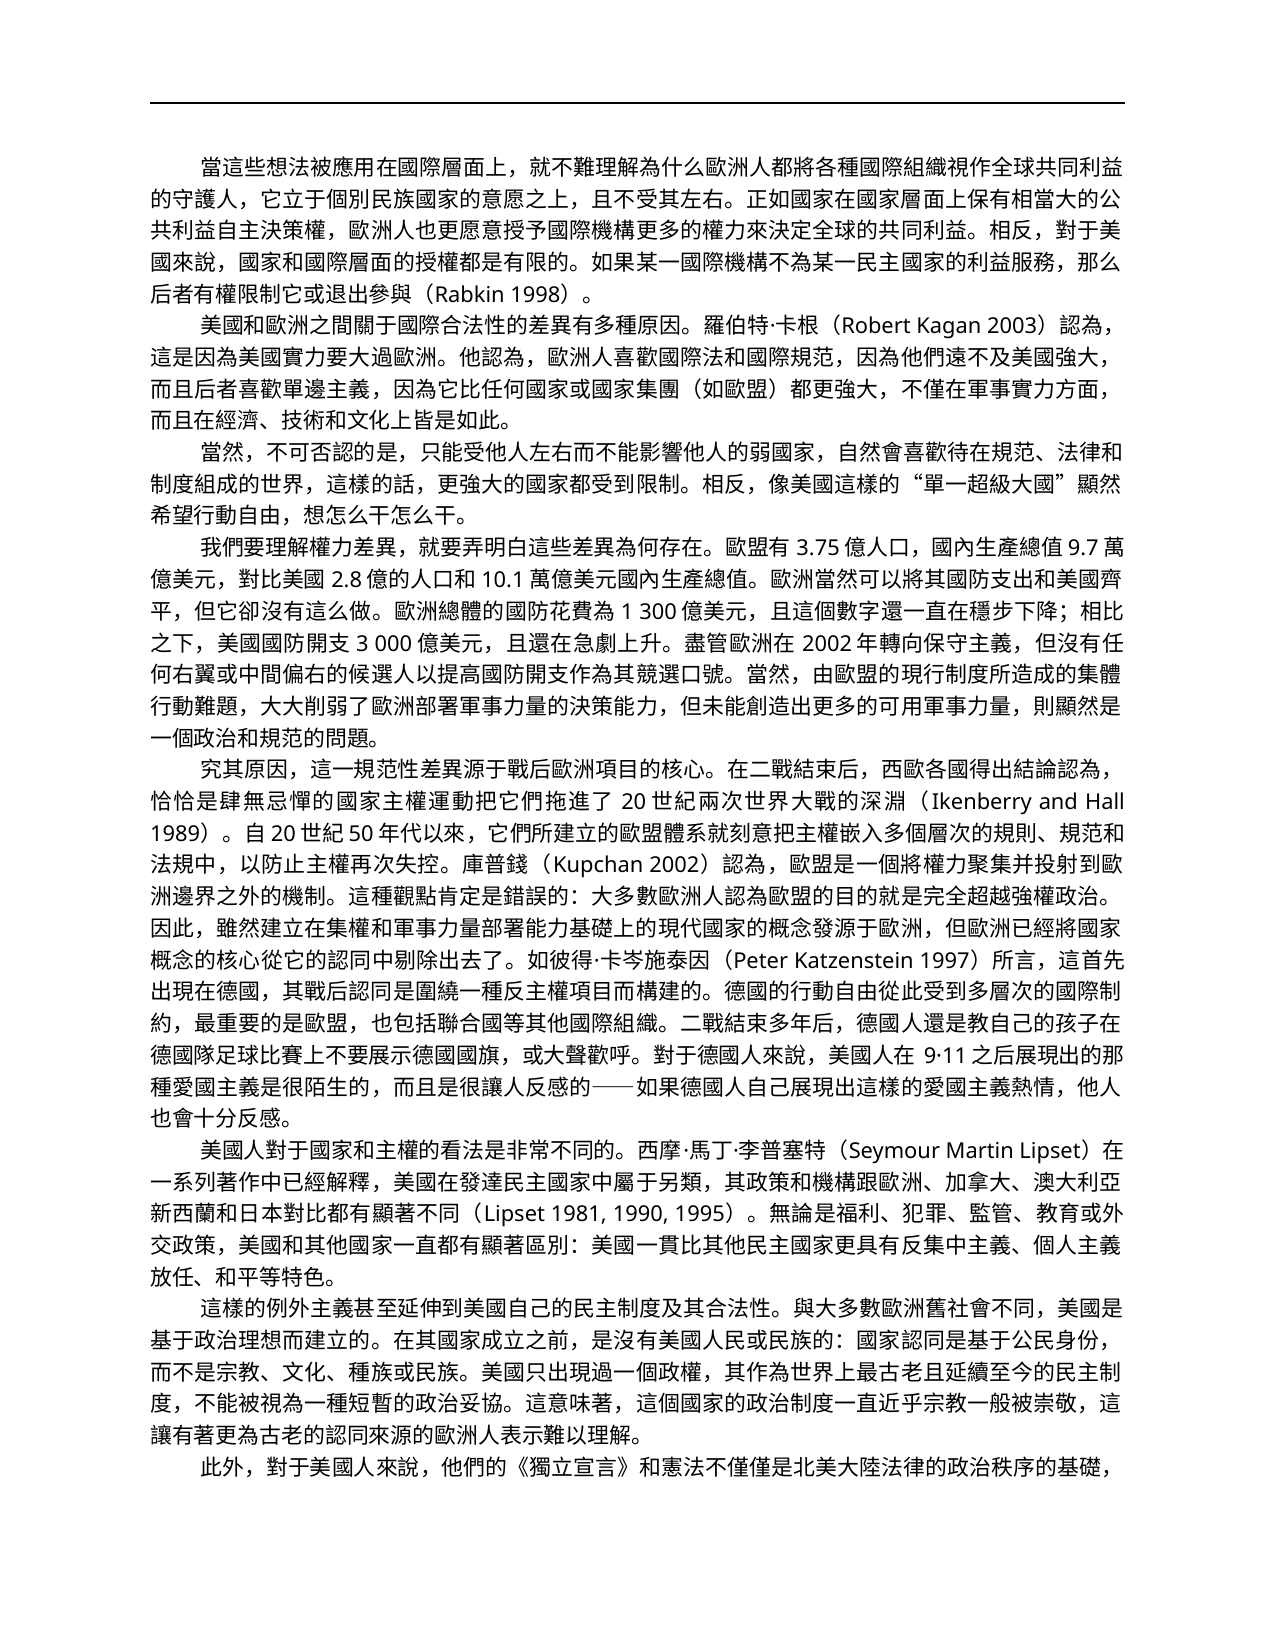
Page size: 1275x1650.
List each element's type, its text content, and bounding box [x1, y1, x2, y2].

text 究其原因，這一規范性差異源于戰后歐洲項目的核心。在二戰結束后，西歐各國得出結論認為，恰恰是肆無忌憚的國家主權運動把它們拖進了20世紀兩次世界大戰的深淵（Ikenberry and Hall 1989）。自20世紀50年代以來，它們所建立的歐盟體系就刻意把主權嵌入多個層次的規則、規范和法規中，以防止主權再次失控。庫普錢（Kupchan 2002）認為，歐盟是一個將權力聚集并投射到歐洲邊界之外的機制。這種觀點肯定是錯誤的：大多數歐洲人認為歐盟的目的就是完全超越強權政治。因此，雖然建立在集權和軍事力量部署能力基礎上的現代國家的概念發源于歐洲，但歐洲已經將國家概念的核心從它的認同中剔除出去了。如彼得·卡岑施泰因（Peter Katzenstein 1997）所言，這首先出現在德國，其戰后認同是圍繞一種反主權項目而構建的。德國的行動自由從此受到多層次的國際制約，最重要的是歐盟，也包括聯合國等其他國際組織。二戰結束多年后，德國人還是教自己的孩子在德國隊足球比賽上不要展示德國國旗，或大聲歡呼。對于德國人來說，美國人在9·11之后展現出的那種愛國主義是很陌生的，而且是很讓人反感的——如果德國人自己展現出這樣的愛國主義熱情，他人也會十分反感。 [150, 752, 1125, 1133]
text 當然，不可否認的是，只能受他人左右而不能影響他人的弱國家，自然會喜歡待在規范、法律和制度組成的世界，這樣的話，更強大的國家都受到限制。相反，像美國這樣的“單一超級大國”顯然希望行動自由，想怎么干怎么干。 [150, 435, 1125, 530]
text 美國和歐洲之間關于國際合法性的差異有多種原因。羅伯特·卡根（Robert Kagan 2003）認為，這是因為美國實力要大過歐洲。他認為，歐洲人喜歡國際法和國際規范，因為他們遠不及美國強大，而且后者喜歡單邊主義，因為它比任何國家或國家集團（如歐盟）都更強大，不僅在軍事實力方面，而且在經濟、技術和文化上皆是如此。 [150, 308, 1125, 435]
text 當這些想法被應用在國際層面上，就不難理解為什么歐洲人都將各種國際組織視作全球共同利益的守護人，它立于個別民族國家的意愿之上，且不受其左右。正如國家在國家層面上保有相當大的公共利益自主決策權，歐洲人也更愿意授予國際機構更多的權力來決定全球的共同利益。相反，對于美國來說，國家和國際層面的授權都是有限的。如果某一國際機構不為某一民主國家的利益服務，那么后者有權限制它或退出參與（Rabkin 1998）。 [150, 150, 1125, 308]
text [150, 1450, 1125, 1481]
text 這樣的例外主義甚至延伸到美國自己的民主制度及其合法性。與大多數歐洲舊社會不同，美國是基于政治理想而建立的。在其國家成立之前，是沒有美國人民或民族的：國家認同是基于公民身份，而不是宗教、文化、種族或民族。美國只出現過一個政權，其作為世界上最古老且延續至今的民主制度，不能被視為一種短暫的政治妥協。這意味著，這個國家的政治制度一直近乎宗教一般被崇敬，這讓有著更為古老的認同來源的歐洲人表示難以理解。 [150, 1291, 1125, 1450]
text 美國人對于國家和主權的看法是非常不同的。西摩·馬丁·李普塞特（Seymour Martin Lipset）在一系列著作中已經解釋，美國在發達民主國家中屬于另類，其政策和機構跟歐洲、加拿大、澳大利亞、新西蘭和日本對比都有顯著不同（Lipset 1981, 1990, 1995）。無論是福利、犯罪、監管、教育或外交政策，美國和其他國家一直都有顯著區別：美國一貫比其他民主國家更具有反集中主義、個人主義、放任、和平等特色。 [150, 1133, 1125, 1291]
text 我們要理解權力差異，就要弄明白這些差異為何存在。歐盟有3.75億人口，國內生產總值9.7萬億美元，對比美國2.8億的人口和10.1萬億美元國內生產總值。歐洲當然可以將其國防支出和美國齊平，但它卻沒有這么做。歐洲總體的國防花費為1 300億美元，且這個數字還一直在穩步下降；相比之下，美國國防開支3 000億美元，且還在急劇上升。盡管歐洲在2002年轉向保守主義，但沒有任何右翼或中間偏右的候選人以提高國防開支作為其競選口號。當然，由歐盟的現行制度所造成的集體行動難題，大大削弱了歐洲部署軍事力量的決策能力，但未能創造出更多的可用軍事力量，則顯然是一個政治和規范的問題。 [150, 530, 1125, 752]
